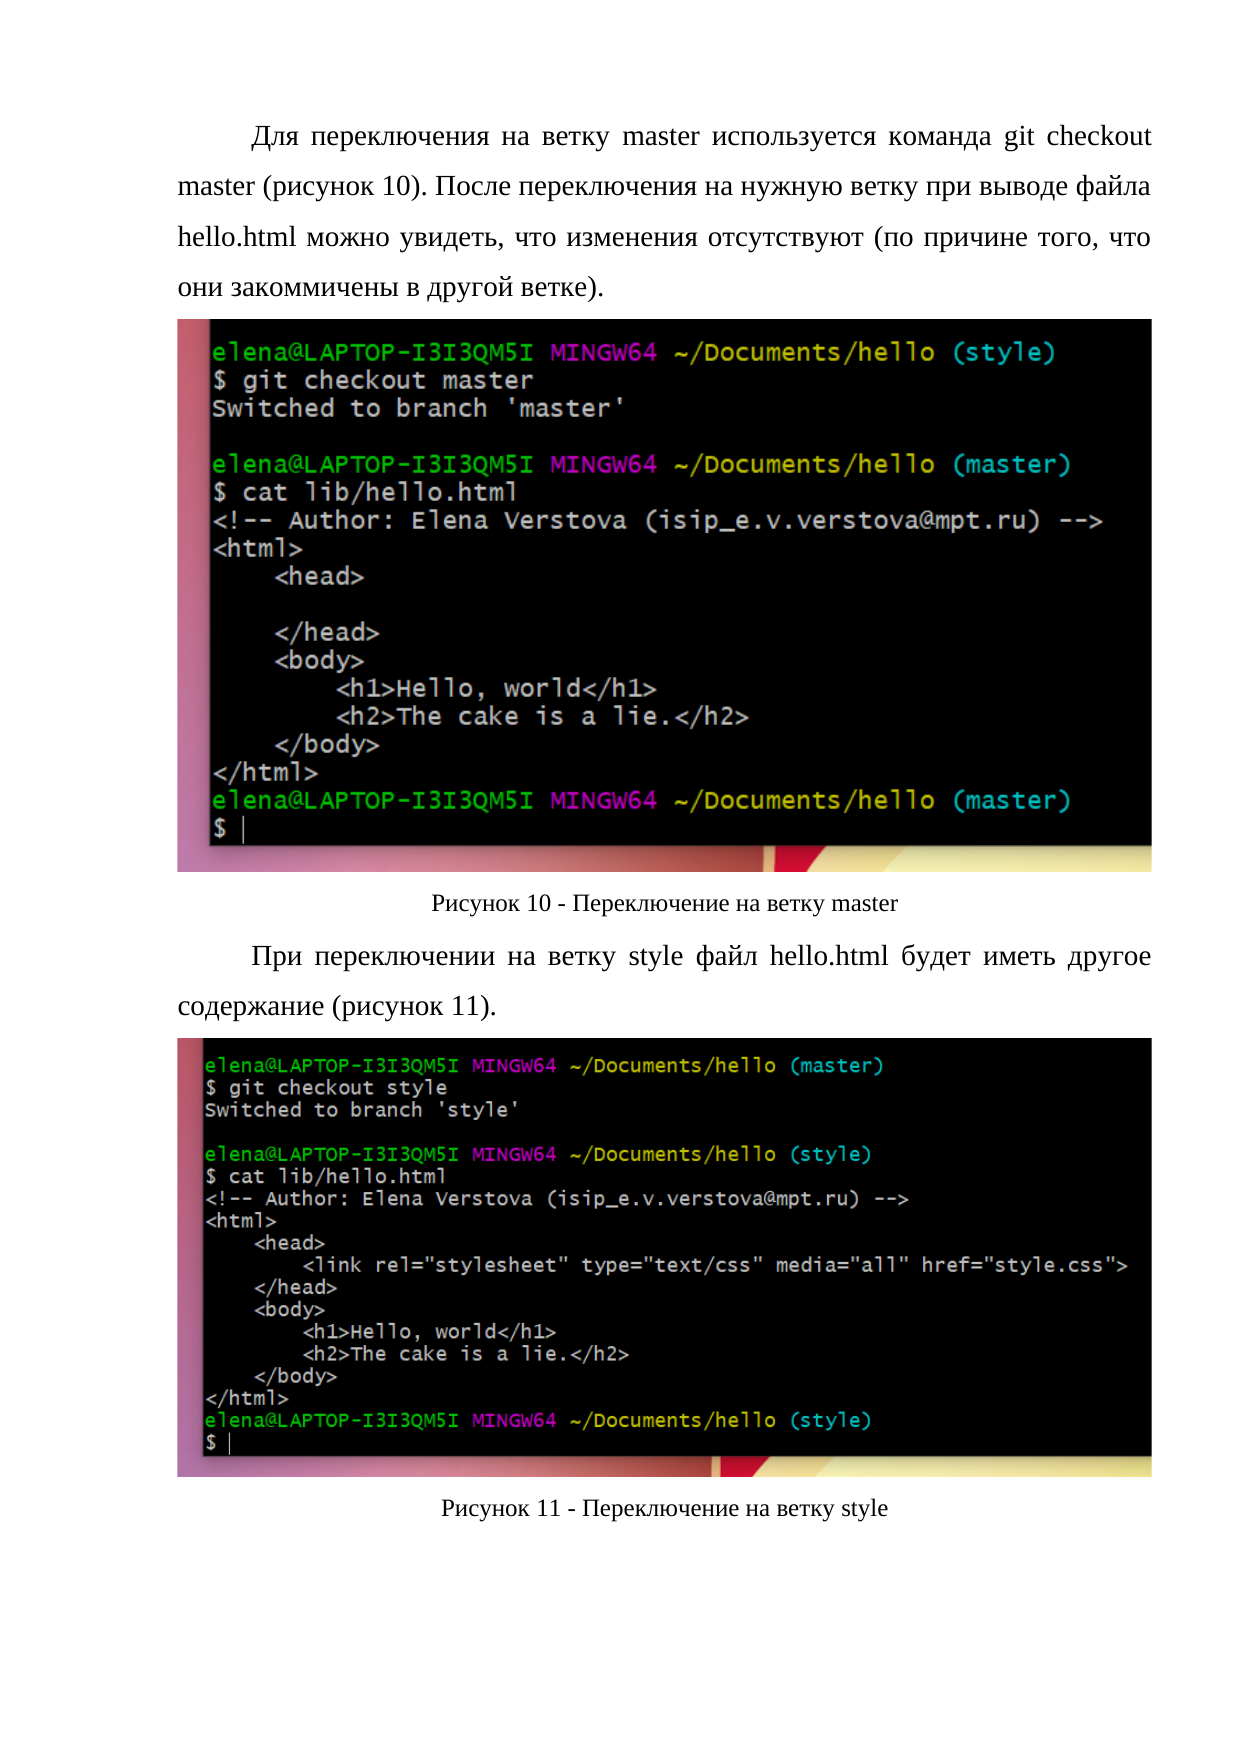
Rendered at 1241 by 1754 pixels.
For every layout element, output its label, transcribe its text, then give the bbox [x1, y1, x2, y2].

picture [177, 1038, 1152, 1477]
text При переключении на ветку style файл hello.html будет иметь другое содержание (рисунок 11). [177, 938, 1152, 1022]
picture [177, 319, 1152, 872]
text Для переключения на ветку master используется команда git checkout master (рисунок 10). После переключения на нужную ветку при выводе файла hello.html можно увидеть, что изменения отсутствуют (по причине того, что они закоммичены в другой ветке). [177, 118, 1152, 303]
